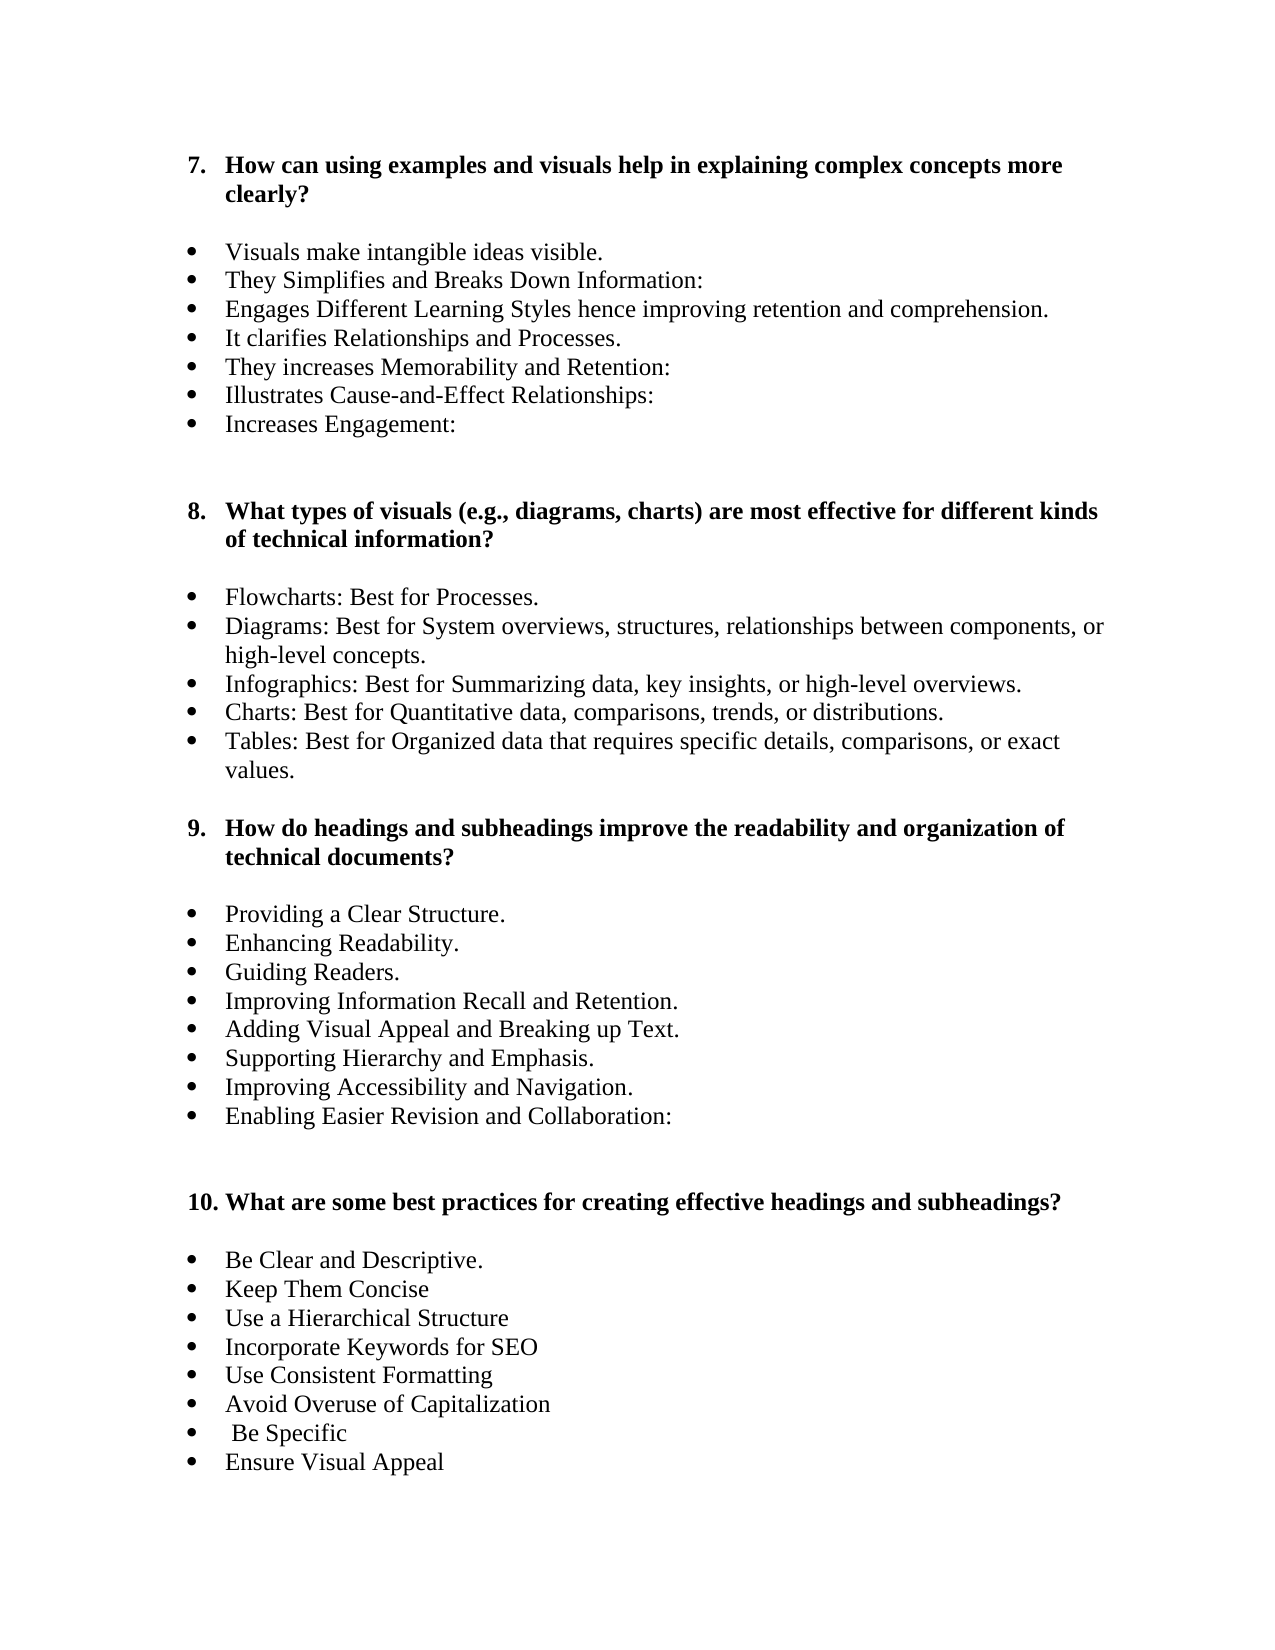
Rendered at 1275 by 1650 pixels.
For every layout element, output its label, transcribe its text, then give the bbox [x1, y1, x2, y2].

list Supporting Hierarchy and Emphasis. [187, 1043, 1125, 1072]
list Providing a Clear Structure. [187, 899, 1125, 928]
list Infographics: Best for Summarizing data, key insights, or high-level overviews. [187, 669, 1125, 697]
list They Simplifies and Breaks Down Information: [187, 265, 1125, 294]
list Engages Different Learning Styles hence improving retention and comprehension. [187, 294, 1125, 323]
list Avoid Overuse of Capitalization [187, 1389, 1125, 1418]
list Be Specific [187, 1418, 1125, 1447]
list Improving Accessibility and Navigation. [187, 1072, 1125, 1101]
list Tables: Best for Organized data that requires specific details, comparisons, or exact values. [187, 726, 1125, 784]
list Increases Engagement: [187, 409, 1125, 438]
list Charts: Best for Quantitative data, comparisons, trends, or distributions. [187, 697, 1125, 726]
list Use Consistent Formatting [187, 1360, 1125, 1389]
list Be Clear and Descriptive. [187, 1245, 1125, 1274]
list Keep Them Concise [187, 1274, 1125, 1303]
list Diagrams: Best for System overviews, structures, relationships between components, or high-level concepts. [187, 611, 1125, 669]
list Ensure Visual Appeal [187, 1447, 1125, 1475]
list It clarifies Relationships and Processes. [187, 323, 1125, 352]
list Flowcharts: Best for Processes. [187, 582, 1125, 611]
list They increases Memorability and Retention: [187, 352, 1125, 380]
list What are some best practices for creating effective headings and subheadings? [187, 1187, 1125, 1216]
list How do headings and subheadings improve the readability and organization of technical documents? [187, 813, 1125, 870]
list Visuals make intangible ideas visible. [187, 237, 1125, 265]
list Incorporate Keywords for SEO [187, 1332, 1125, 1360]
list How can using examples and visuals help in explaining complex concepts more clearly? [187, 150, 1125, 207]
list Illustrates Cause-and-Effect Relationships: [187, 380, 1125, 409]
list Enhancing Readability. [187, 928, 1125, 957]
list Enabling Easier Revision and Collaboration: [187, 1101, 1125, 1129]
list Improving Information Recall and Retention. [187, 986, 1125, 1014]
list Guiding Readers. [187, 957, 1125, 986]
list Adding Visual Appeal and Breaking up Text. [187, 1014, 1125, 1043]
list What types of visuals (e.g., diagrams, charts) are most effective for different kinds of technical information? [187, 496, 1125, 553]
list Use a Hierarchical Structure [187, 1303, 1125, 1332]
